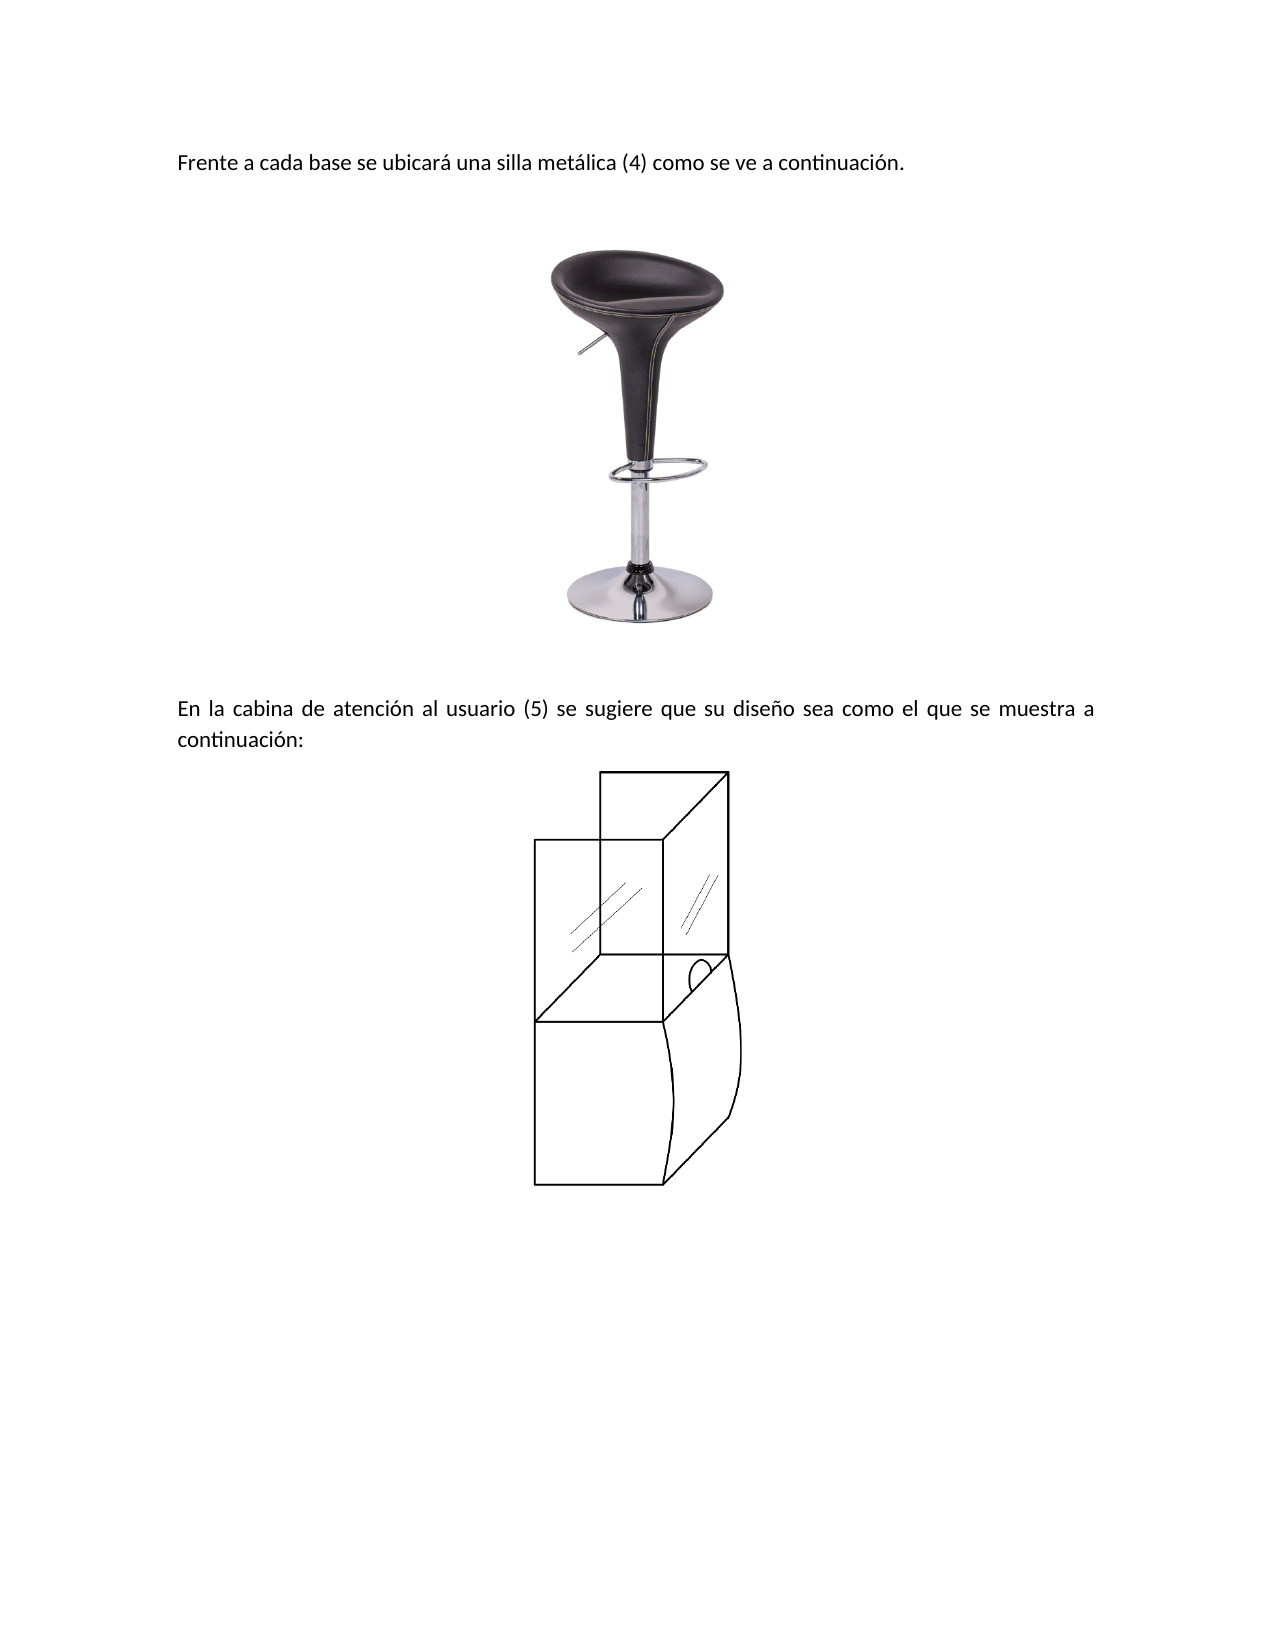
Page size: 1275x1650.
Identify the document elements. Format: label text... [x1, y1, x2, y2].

picture [443, 241, 832, 629]
text Frente a cada base se ubicará una silla metálica (4) como se ve a continuación. [177, 148, 1098, 176]
picture [533, 771, 742, 1186]
text En la cabina de atención al usuario (5) se sugiere que su diseño sea como el que se muestra a continuación: [177, 694, 1098, 753]
